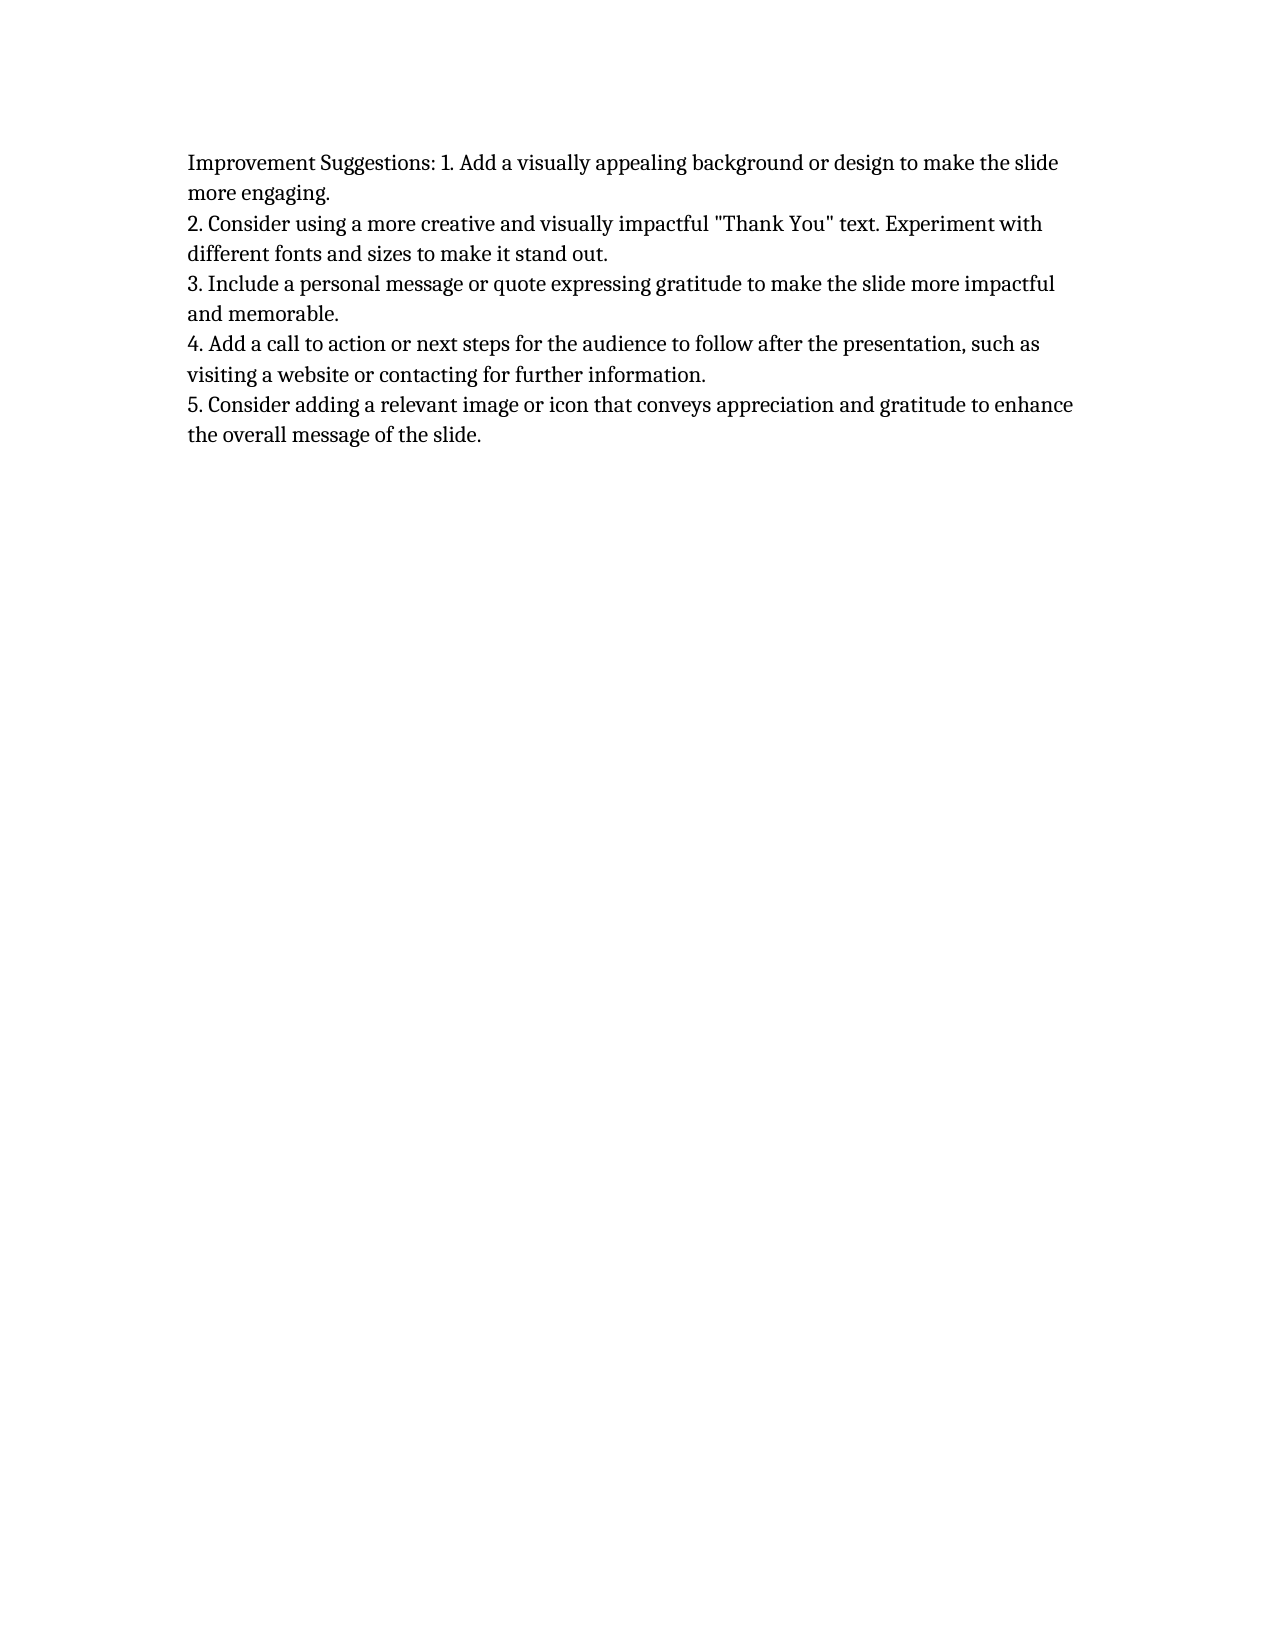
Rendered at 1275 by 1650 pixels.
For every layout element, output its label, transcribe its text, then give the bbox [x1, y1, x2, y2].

text Improvement Suggestions: 1. Add a visually appealing background or design to make the slide more engaging. 2. Consider using a more creative and visually impactful "Thank You" text. Experiment with different fonts and sizes to make it stand out. 3. Include a personal message or quote expressing gratitude to make the slide more impactful and memorable. 4. Add a call to action or next steps for the audience to follow after the presentation, such as visiting a website or contacting for further information. 5. Consider adding a relevant image or icon that conveys appreciation and gratitude to enhance the overall message of the slide. [187, 150, 1087, 448]
